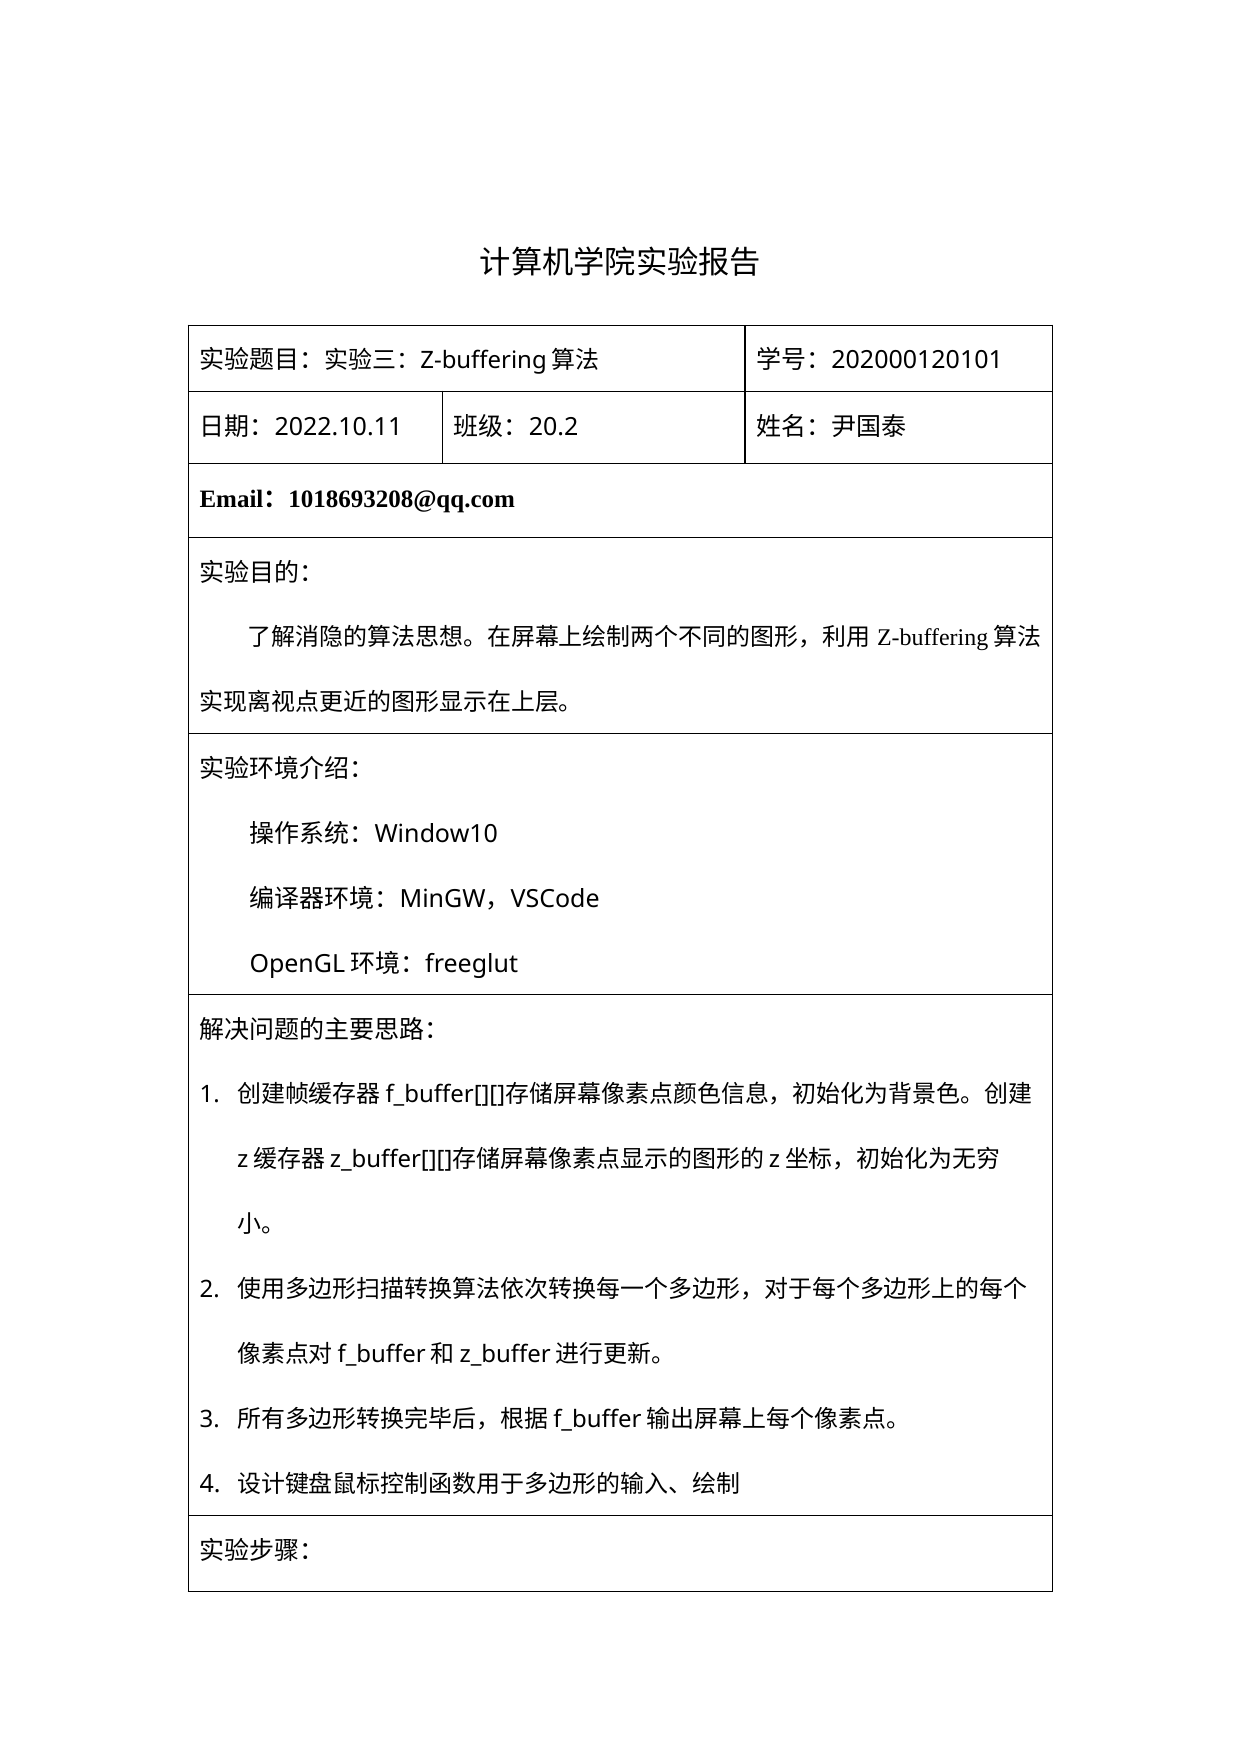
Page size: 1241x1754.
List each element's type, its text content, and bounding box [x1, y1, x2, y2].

text 计算机学院实验报告 [187, 227, 1053, 292]
table_cell 班级：20.2 [443, 392, 744, 463]
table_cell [189, 1516, 1052, 1591]
table_cell 实验环境介绍： 操作系统：Window10 编译器环境：MinGW，VSCode OpenGL环境：freeglut [189, 734, 1052, 994]
table_cell 姓名：尹国泰 [746, 392, 1052, 463]
table_header 实验题目：实验三：Z-buffering算法 [189, 326, 744, 391]
table_cell Email：1018693208@qq.com [189, 464, 1052, 537]
table_cell 实验目的： 了解消隐的算法思想。在屏幕上绘制两个不同的图形，利用Z-buffering算法实现离视点更近的图形显示在上层。 [189, 538, 1052, 733]
table_cell 解决问题的主要思路： 创建帧缓存器f_buffer[][]存储屏幕像素点颜色信息，初始化为背景色。创建z缓存器z_buffer[][]存储屏幕像素点显示的图形的z坐标，初始化为无穷小。 使用多边形扫描转换算法依次转换每一个多边形，对于每个多边形上的每个像素点对f_buffer和z_buffer进行更新。 所有多边形转换完毕后，根据f_buffer输出屏幕上每个像素点。 设计键盘鼠标控制函数用于多边形的输入、绘制 [189, 995, 1052, 1515]
table_header 学号：202000120101 [746, 326, 1052, 391]
table_cell 日期：2022.10.11 [189, 392, 442, 463]
